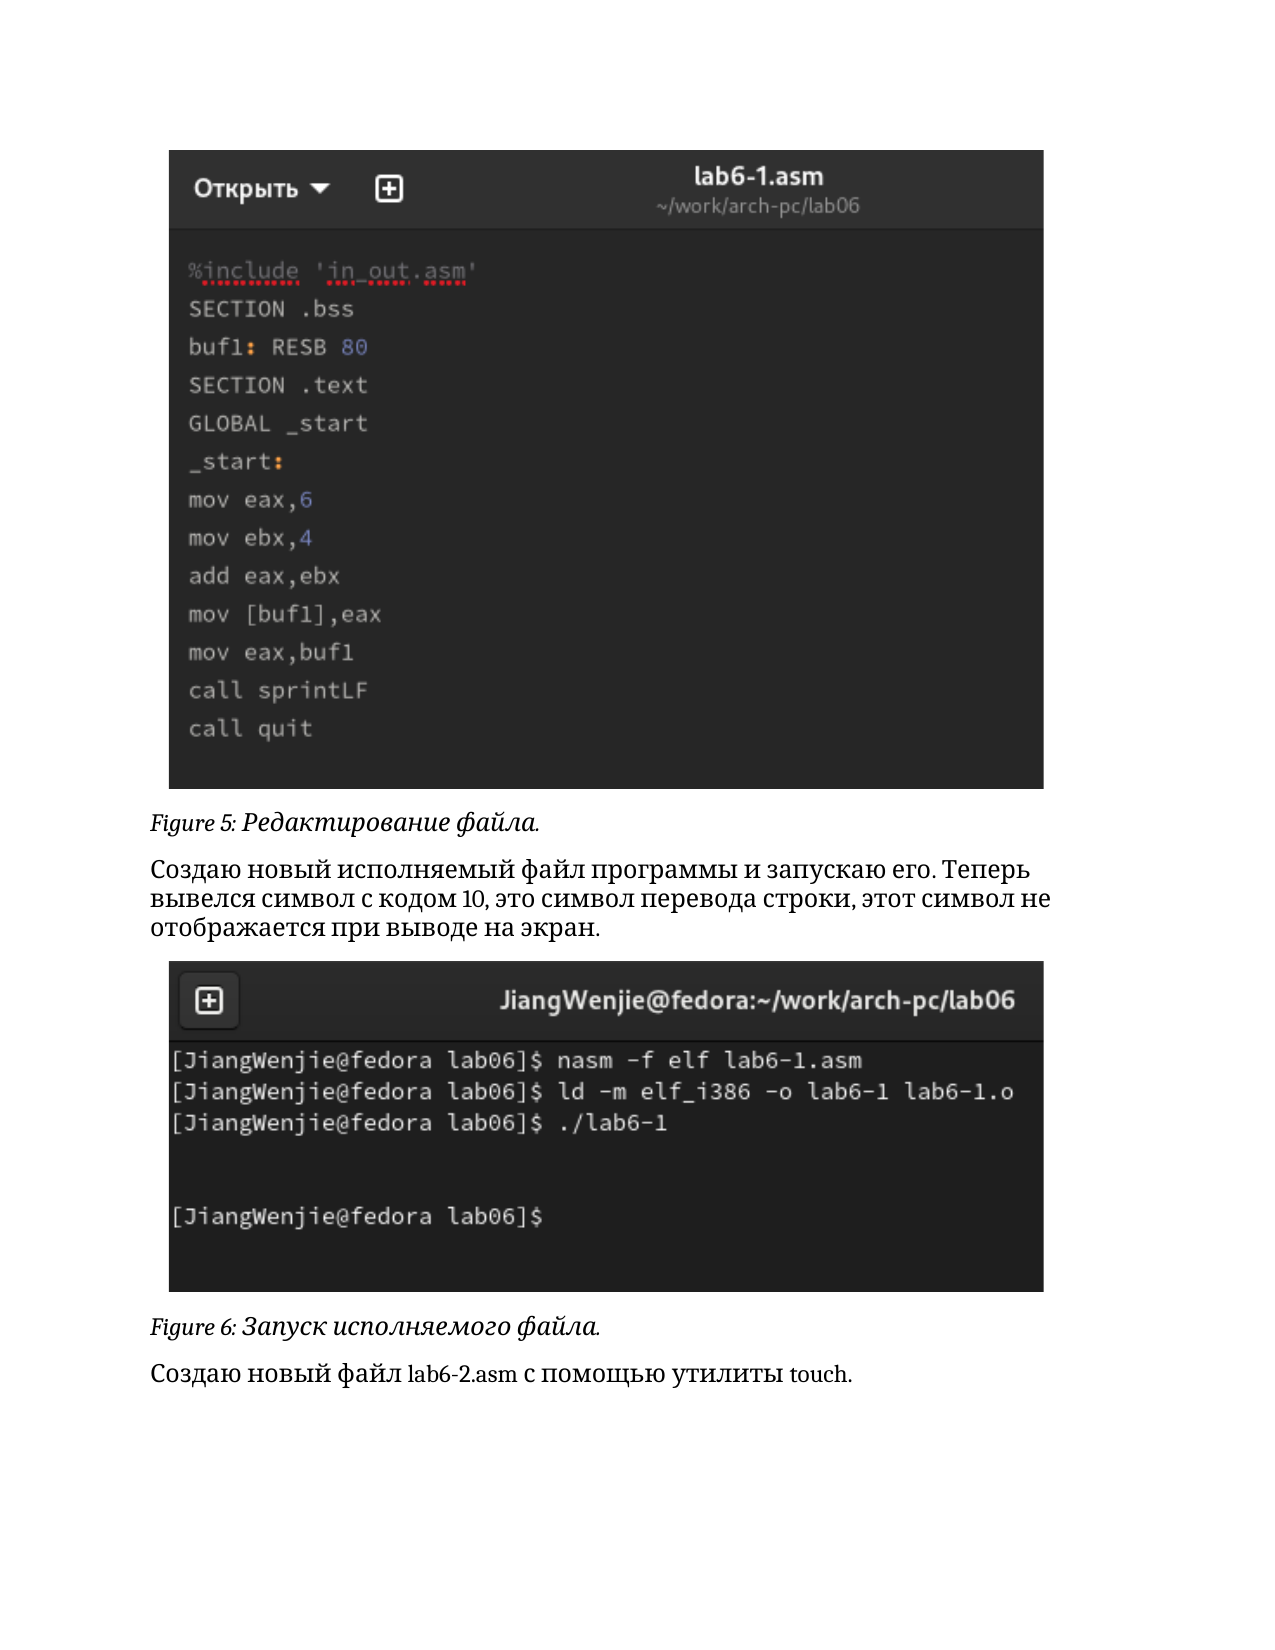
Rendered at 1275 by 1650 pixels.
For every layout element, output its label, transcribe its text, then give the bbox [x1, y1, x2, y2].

text Создаю новый файл lab6-2.asm с помощью утилиты touch. [150, 1360, 1125, 1389]
picture [168, 150, 1044, 789]
picture [168, 961, 1044, 1292]
text Создаю новый исполняемый файл программы и запускаю его. Теперь вывелся символ с кодом 10, это символ перевода строки, этот символ не отображается при выводе на экран. [150, 856, 1125, 943]
text Figure 6: Запуск исполняемого файла. [150, 1313, 1125, 1341]
text Figure 5: Редактирование файла. [150, 809, 1125, 838]
